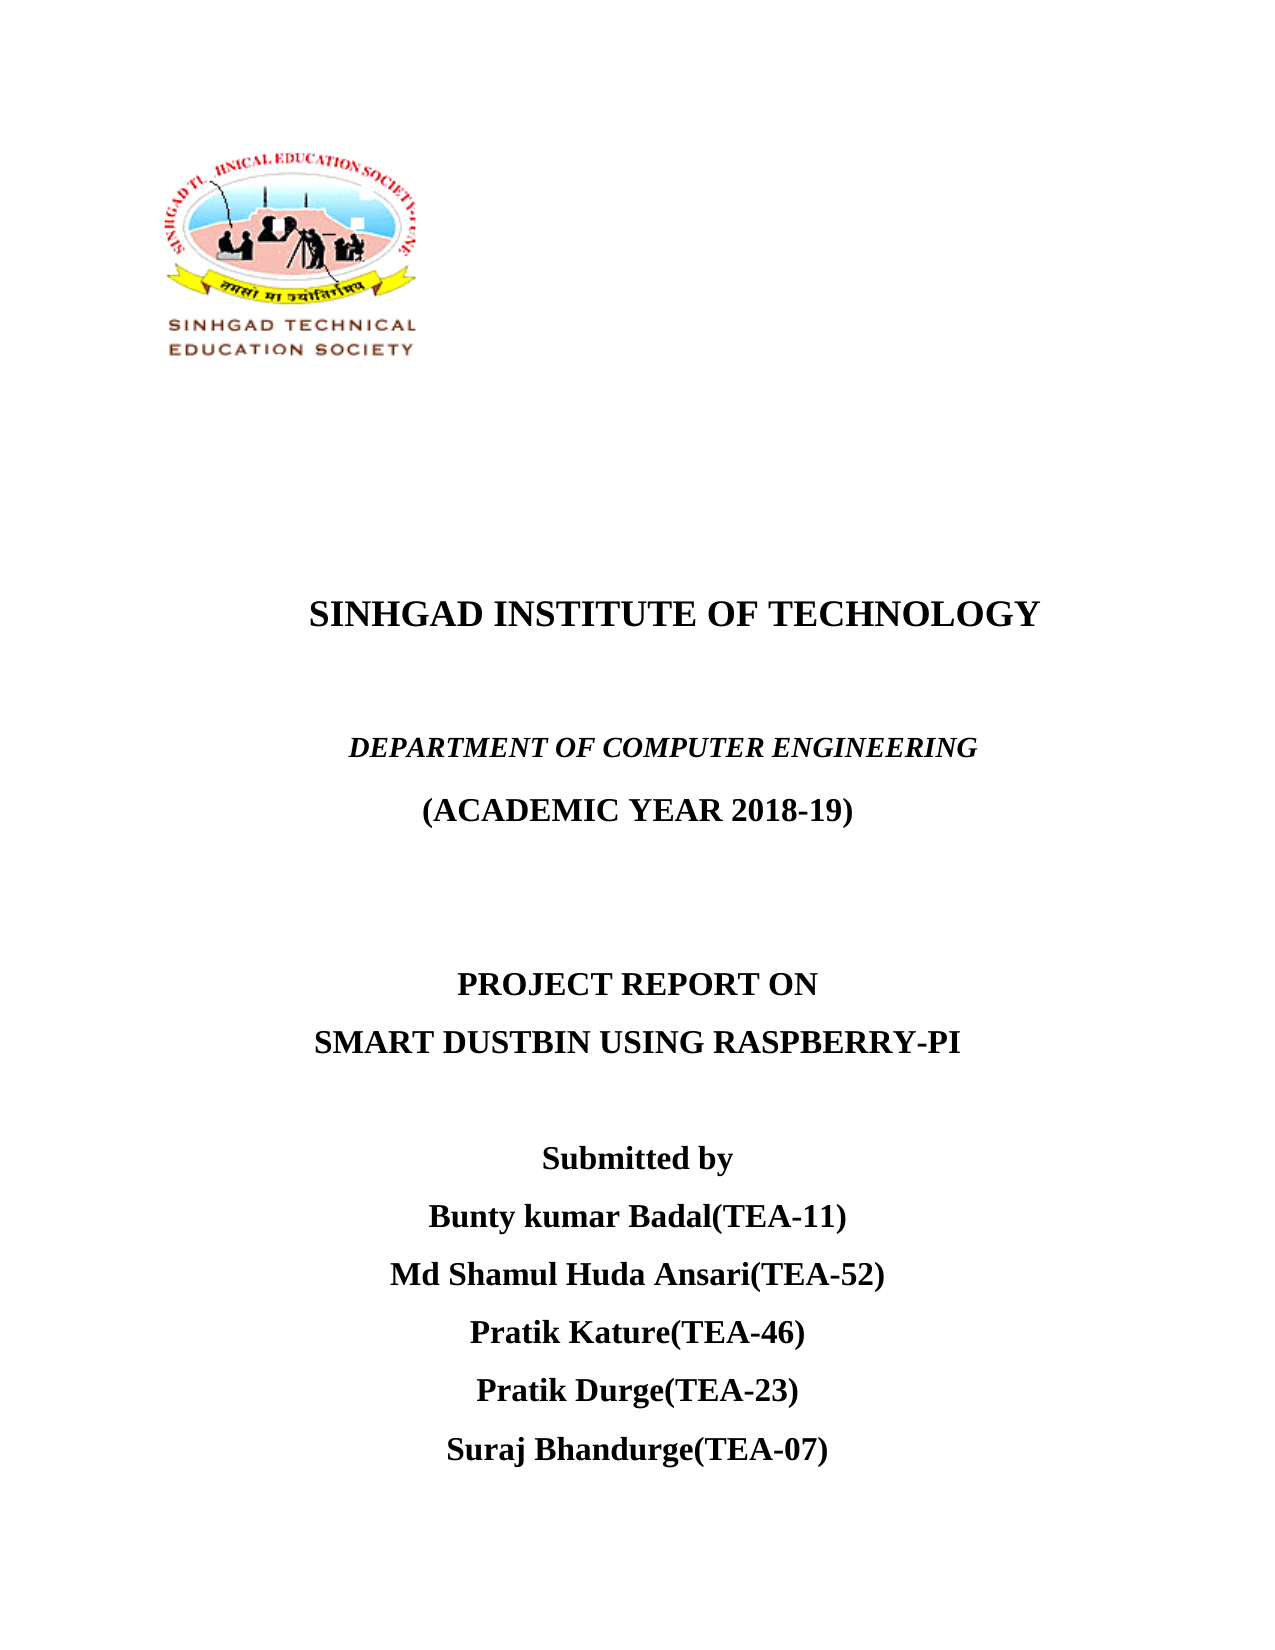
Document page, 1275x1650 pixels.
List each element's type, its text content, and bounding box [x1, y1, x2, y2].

text Suraj Bhandurge(TEA-07) [150, 1429, 1125, 1467]
text Bunty kumar Badal(TEA-11) [150, 1197, 1125, 1235]
text PROJECT REPORT ON [150, 964, 1125, 1003]
text (ACADEMIC YEAR 2018-19) [150, 791, 1125, 829]
text Pratik Kature(TEA-46) [150, 1313, 1125, 1351]
text Md Shamul Huda Ansari(TEA-52) [150, 1255, 1125, 1293]
text SINHGAD INSTITUTE OF TECHNOLOGY [150, 591, 1125, 634]
text Pratik Durge(TEA-23) [150, 1371, 1125, 1409]
text DEPARTMENT OF COMPUTER ENGINEERING [150, 730, 1125, 764]
picture [150, 150, 435, 366]
text Submitted by [150, 1139, 1125, 1177]
text SMART DUSTBIN USING RASPBERRY-PI [150, 1023, 1125, 1061]
